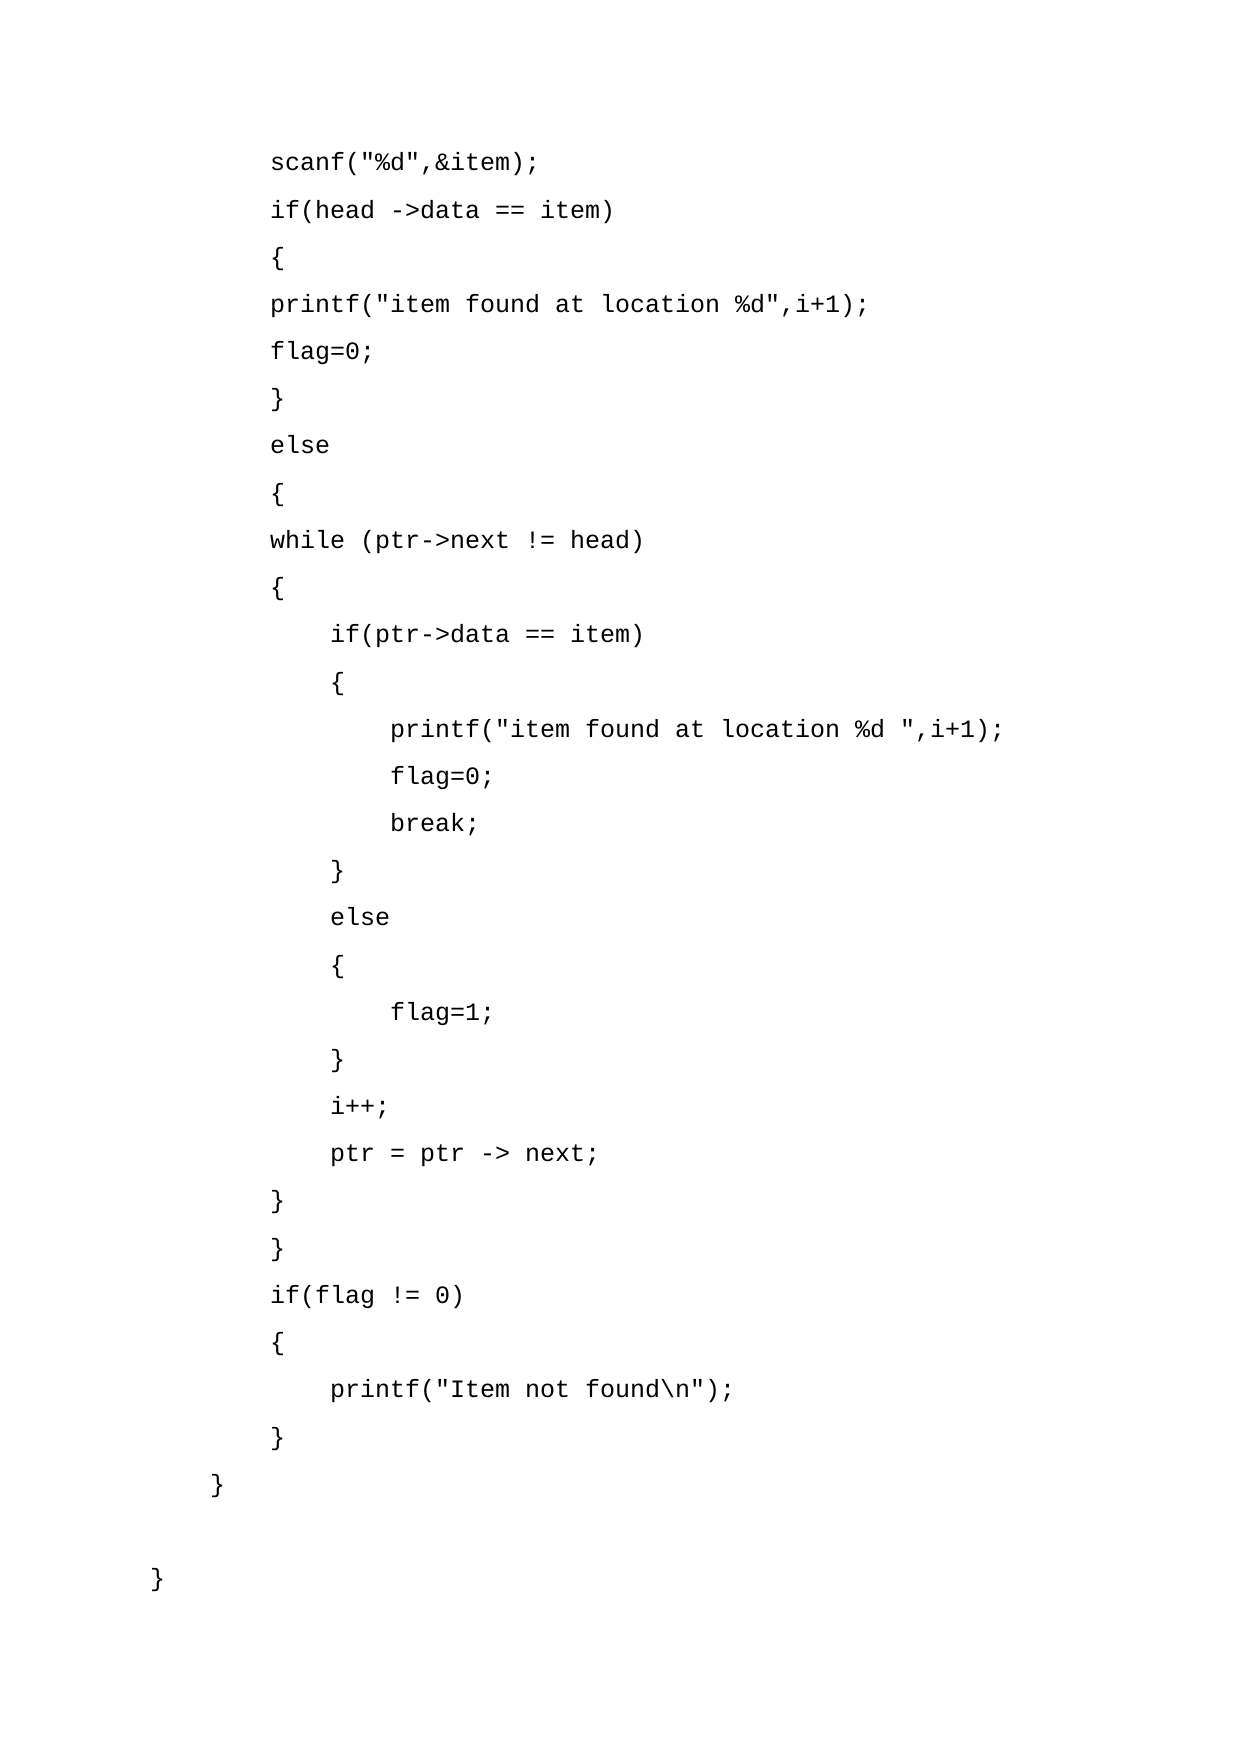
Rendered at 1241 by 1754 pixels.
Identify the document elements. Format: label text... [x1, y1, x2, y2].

text break; [150, 811, 1090, 839]
text { [150, 575, 1090, 603]
text } [150, 1471, 1090, 1499]
text else [150, 433, 1090, 461]
text } [150, 1188, 1090, 1216]
text { [150, 244, 1090, 273]
text } [150, 1424, 1090, 1452]
text printf("item found at location %d",i+1); [150, 292, 1090, 320]
text } [150, 858, 1090, 886]
text { [150, 480, 1090, 509]
text { [150, 1330, 1090, 1358]
text printf("item found at location %d ",i+1); [150, 716, 1090, 744]
text { [150, 952, 1090, 981]
text } [150, 1047, 1090, 1075]
text if(head ->data == item) [150, 197, 1090, 226]
text flag=0; [150, 339, 1090, 367]
text i++; [150, 1094, 1090, 1122]
text ptr = ptr -> next; [150, 1141, 1090, 1169]
text printf("Item not found\n"); [150, 1377, 1090, 1405]
text flag=0; [150, 763, 1090, 792]
text } [150, 1565, 1090, 1594]
text } [150, 386, 1090, 414]
text else [150, 905, 1090, 933]
text if(ptr->data == item) [150, 622, 1090, 650]
text if(flag != 0) [150, 1282, 1090, 1311]
text while (ptr->next != head) [150, 527, 1090, 556]
text scanf("%d",&item); [150, 150, 1090, 178]
text flag=1; [150, 999, 1090, 1028]
text } [150, 1235, 1090, 1264]
text { [150, 669, 1090, 697]
